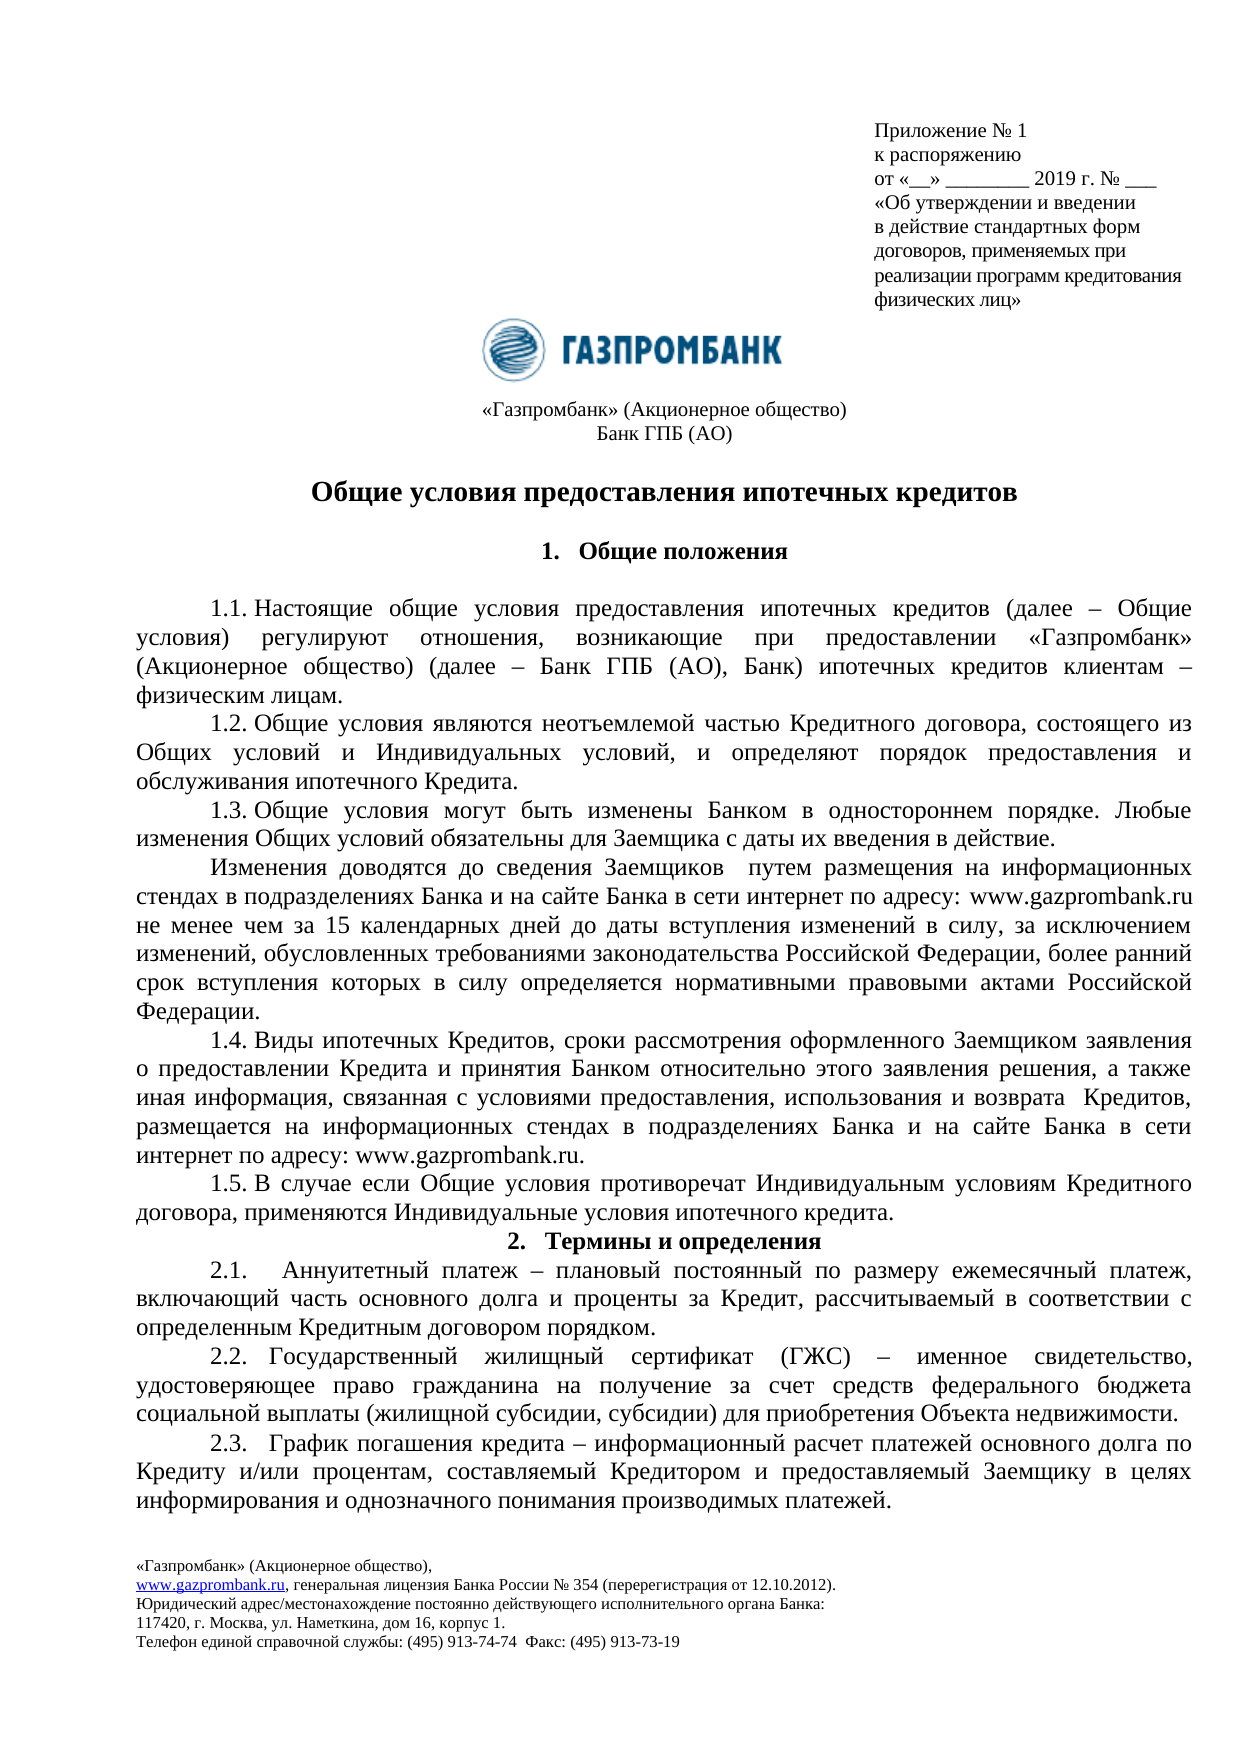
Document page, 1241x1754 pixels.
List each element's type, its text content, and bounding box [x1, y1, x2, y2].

text к распоряжению [874, 142, 1193, 166]
list Термины и определения [136, 1226, 1193, 1255]
list Общие условия являются неотъемлемой частью Кредитного договора, состоящего из Общих условий и Индивидуальных условий, и определяют порядок предоставления и обслуживания ипотечного Кредита. [136, 708, 1193, 795]
list Государственный жилищный сертификат (ГЖС) – именное свидетельство, удостоверяющее право гражданина на получение за счет средств федерального бюджета социальной выплаты (жилищной субсидии, субсидии) для приобретения Объекта недвижимости. [136, 1341, 1193, 1428]
text Приложение № 1 [874, 118, 1193, 142]
text «Газпромбанк» (Акционерное общество) [136, 397, 1193, 421]
list Общие положения [136, 536, 1193, 565]
list Настоящие общие условия предоставления ипотечных кредитов (далее – Общие условия) регулируют отношения, возникающие при предоставлении «Газпромбанк» (Акционерное общество) (далее – Банк ГПБ (АО), Банк) ипотечных кредитов клиентам – физическим лицам. [136, 593, 1193, 708]
text Общие условия предоставления ипотечных кредитов [136, 474, 1193, 507]
text Банк ГПБ (АО) [136, 421, 1193, 445]
list График погашения кредита – информационный расчет платежей основного долга по Кредиту и/или процентам, составляемый Кредитором и предоставляемый Заемщику в целях информирования и однозначного понимания производимых платежей. [136, 1428, 1193, 1514]
list Общие условия могут быть изменены Банком в одностороннем порядке. Любые изменения Общих условий обязательны для Заемщика с даты их введения в действие. [136, 795, 1193, 852]
list В случае если Общие условия противоречат Индивидуальным условиям Кредитного договора, применяются Индивидуальные условия ипотечного кредита. [136, 1168, 1193, 1226]
list Аннуитетный платеж – плановый постоянный по размеру ежемесячный платеж, включающий часть основного долга и проценты за Кредит, рассчитываемый в соответствии с определенным Кредитным договором порядком. [136, 1255, 1193, 1341]
text Изменения доводятся до сведения Заемщиков путем размещения на информационных стендах в подразделениях Банка и на сайте Банка в сети интернет по адресу: www.gazprombank.ru не менее чем за 15 календарных дней до даты вступления изменений в силу, за исключением изменений, обусловленных требованиями законодательства Российской Федерации, более ранний срок вступления которых в силу определяется нормативными правовыми актами Российской Федерации. [136, 852, 1193, 1025]
text «Об утверждении и введении в действие стандартных форм договоров, применяемых при реализации программ кредитования физических лиц» [874, 190, 1193, 311]
list Виды ипотечных Кредитов, сроки рассмотрения оформленного Заемщиком заявления о предоставлении Кредита и принятия Банком относительно этого заявления решения, а также иная информация, связанная с условиями предоставления, использования и возврата Кредитов, размещается на информационных стендах в подразделениях Банка и на сайте Банка в сети интернет по адресу: www.gazprombank.ru. [136, 1025, 1193, 1168]
text от «__» ________ 2019 г. № ___ [874, 166, 1240, 190]
